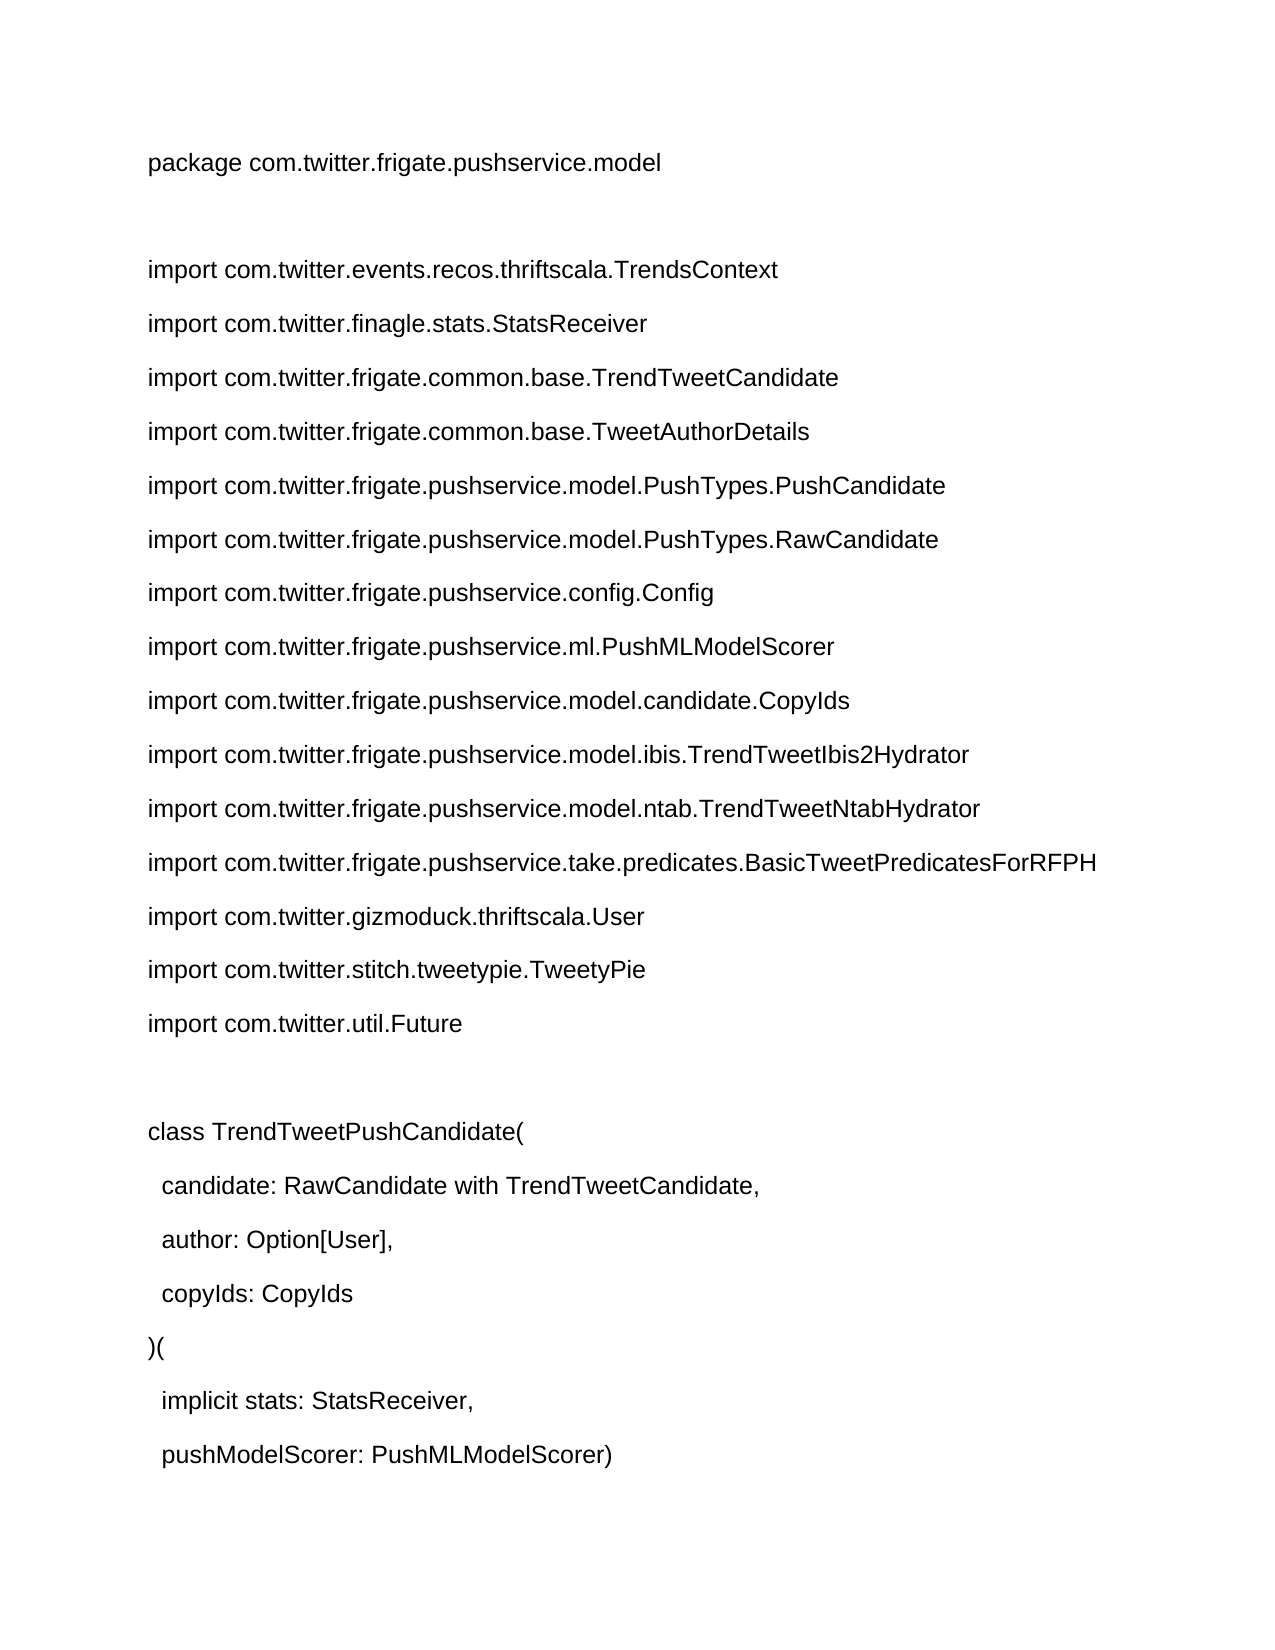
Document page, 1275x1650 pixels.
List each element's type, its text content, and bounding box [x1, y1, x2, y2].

text import com.twitter.frigate.pushservice.take.predicates.BasicTweetPredicatesForRFPH [148, 848, 1127, 876]
text import com.twitter.finagle.stats.StatsReceiver [148, 309, 1127, 338]
text import com.twitter.util.Future [148, 1009, 1127, 1038]
text import com.twitter.events.recos.thriftscala.TrendsContext [148, 255, 1127, 284]
text pushModelScorer: PushMLModelScorer) [148, 1440, 1127, 1469]
text import com.twitter.stitch.tweetypie.TweetyPie [148, 955, 1127, 984]
text import com.twitter.frigate.common.base.TrendTweetCandidate [148, 363, 1127, 392]
text import com.twitter.frigate.pushservice.model.PushTypes.RawCandidate [148, 524, 1127, 553]
text import com.twitter.frigate.pushservice.model.candidate.CopyIds [148, 686, 1127, 715]
text import com.twitter.frigate.pushservice.model.ibis.TrendTweetIbis2Hydrator [148, 740, 1127, 769]
text copyIds: CopyIds [148, 1278, 1127, 1307]
text import com.twitter.gizmoduck.thriftscala.User [148, 902, 1127, 930]
text class TrendTweetPushCandidate( [148, 1117, 1127, 1146]
text candidate: RawCandidate with TrendTweetCandidate, [148, 1171, 1127, 1199]
text implicit stats: StatsReceiver, [148, 1386, 1127, 1415]
text )( [148, 1332, 1127, 1361]
text import com.twitter.frigate.pushservice.config.Config [148, 578, 1127, 607]
text author: Option[User], [148, 1225, 1127, 1253]
text import com.twitter.frigate.common.base.TweetAuthorDetails [148, 417, 1127, 446]
text import com.twitter.frigate.pushservice.ml.PushMLModelScorer [148, 632, 1127, 661]
text import com.twitter.frigate.pushservice.model.PushTypes.PushCandidate [148, 471, 1127, 499]
text import com.twitter.frigate.pushservice.model.ntab.TrendTweetNtabHydrator [148, 794, 1127, 823]
text package com.twitter.frigate.pushservice.model [148, 148, 1127, 176]
